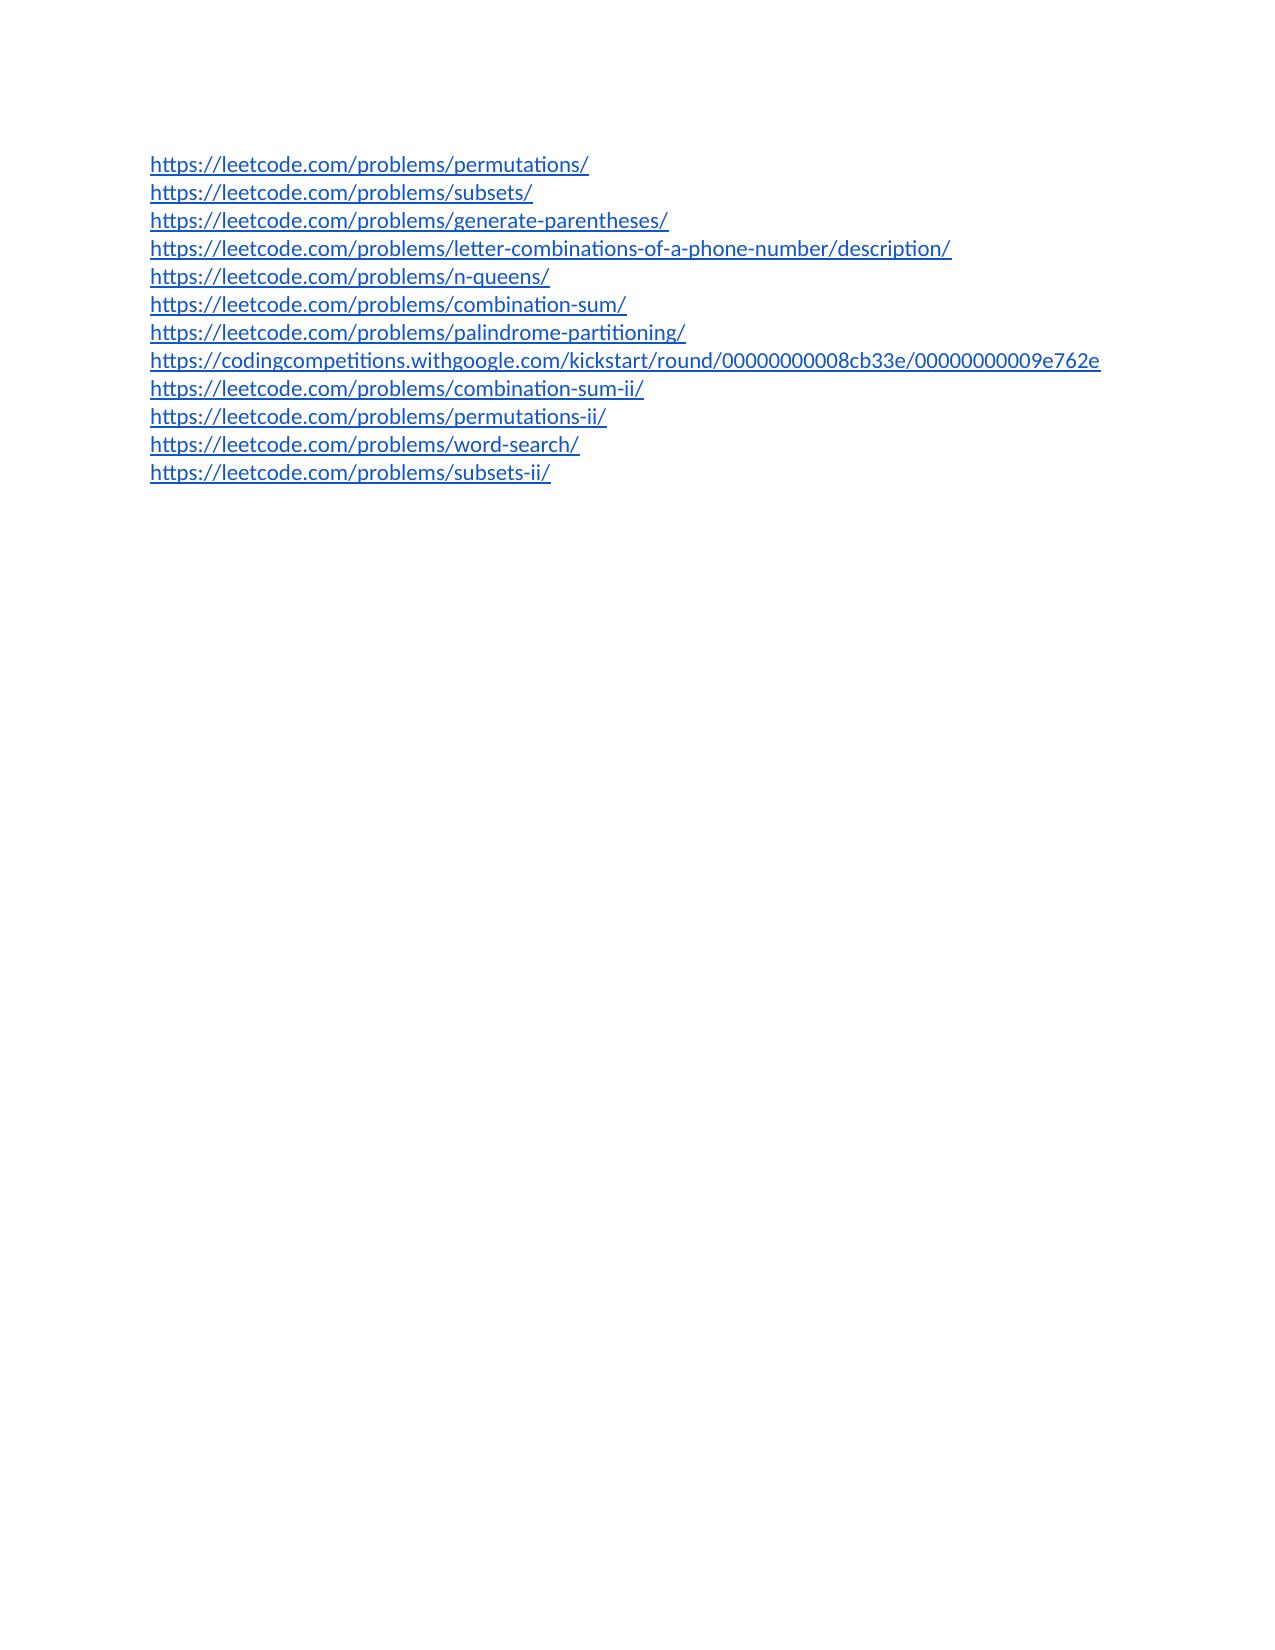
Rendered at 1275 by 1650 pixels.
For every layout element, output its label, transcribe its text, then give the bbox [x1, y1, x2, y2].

text https://leetcode.com/problems/permutations/ [150, 150, 1125, 178]
text https://leetcode.com/problems/generate-parentheses/ [150, 206, 1125, 234]
text https://leetcode.com/problems/combination-sum-ii/ [150, 374, 1125, 402]
text https://leetcode.com/problems/combination-sum/ [150, 290, 1125, 318]
text https://leetcode.com/problems/subsets/ [150, 178, 1125, 206]
text https://leetcode.com/problems/palindrome-partitioning/ [150, 318, 1125, 346]
text https://leetcode.com/problems/permutations-ii/ [150, 402, 1125, 430]
text https://codingcompetitions.withgoogle.com/kickstart/round/00000000008cb33e/00000000009e762e [150, 346, 1125, 374]
text https://leetcode.com/problems/subsets-ii/ [150, 458, 1125, 486]
text https://leetcode.com/problems/word-search/ [150, 430, 1125, 458]
text https://leetcode.com/problems/n-queens/ [150, 262, 1125, 290]
text https://leetcode.com/problems/letter-combinations-of-a-phone-number/description/ [150, 234, 1125, 262]
